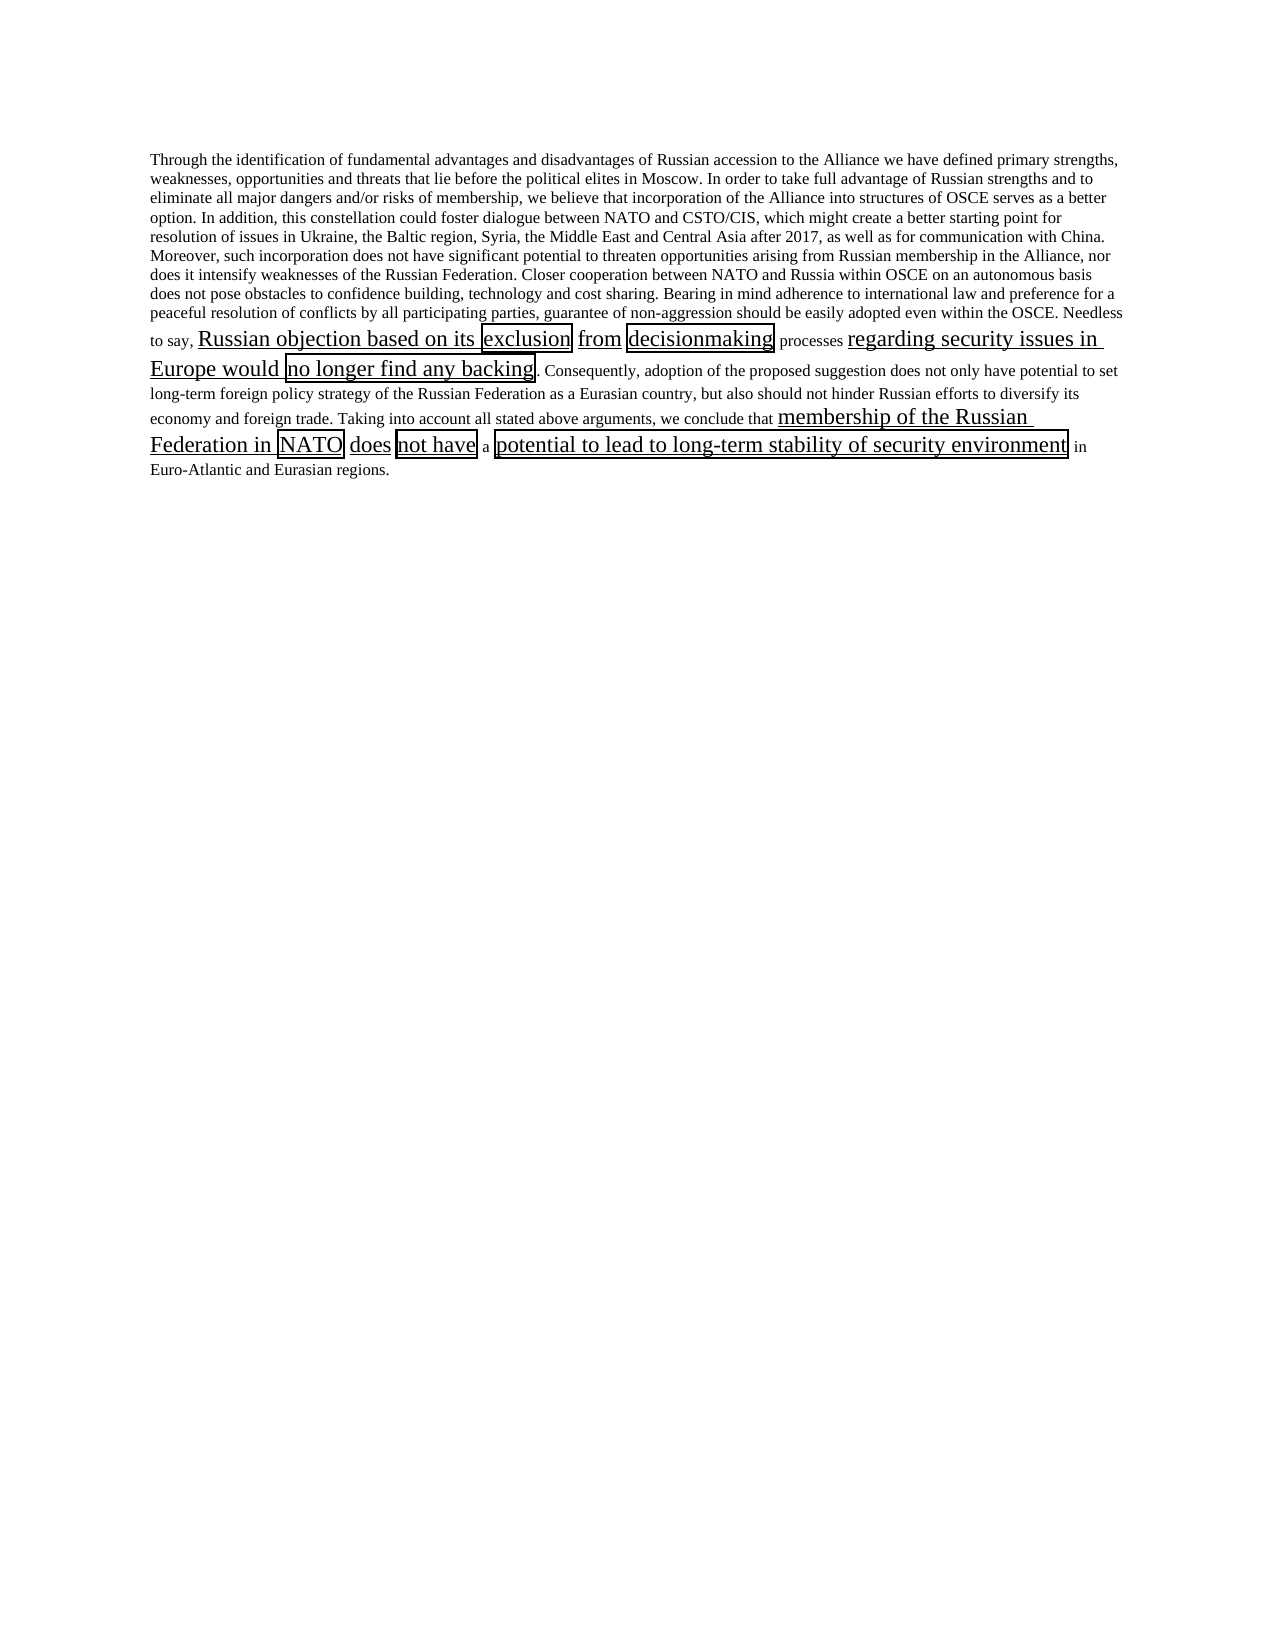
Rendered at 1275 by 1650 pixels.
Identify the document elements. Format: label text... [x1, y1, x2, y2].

text Through the identification of fundamental advantages and disadvantages of Russian accession to the Alliance we have defined primary strengths, weaknesses, opportunities and threats that lie before the political elites in Moscow. In order to take full advantage of Russian strengths and to eliminate all major dangers and/or risks of membership, we believe that incorporation of the Alliance into structures of OSCE serves as a better option. In addition, this constellation could foster dialogue between NATO and CSTO/CIS, which might create a better starting point for resolution of issues in Ukraine, the Baltic region, Syria, the Middle East and Central Asia after 2017, as well as for communication with China. Moreover, such incorporation does not have significant potential to threaten opportunities arising from Russian membership in the Alliance, nor does it intensify weaknesses of the Russian Federation. Closer cooperation between NATO and Russia within OSCE on an autonomous basis does not pose obstacles to confidence building, technology and cost sharing. Bearing in mind adherence to international law and preference for a peaceful resolution of conflicts by all participating parties, guarantee of non-aggression should be easily adopted even within the OSCE. Needless to say, Russian objection based on its exclusion from decisionmaking processes regarding security issues in Europe would no longer find any backing. Consequently, adoption of the proposed suggestion does not only have potential to set long-term foreign policy strategy of the Russian Federation as a Eurasian country, but also should not hinder Russian efforts to diversify its economy and foreign trade. Taking into account all stated above arguments, we conclude that membership of the Russian Federation in NATO does not have a potential to lead to long-term stability of security environment in Euro-Atlantic and Eurasian regions. [150, 150, 1125, 479]
